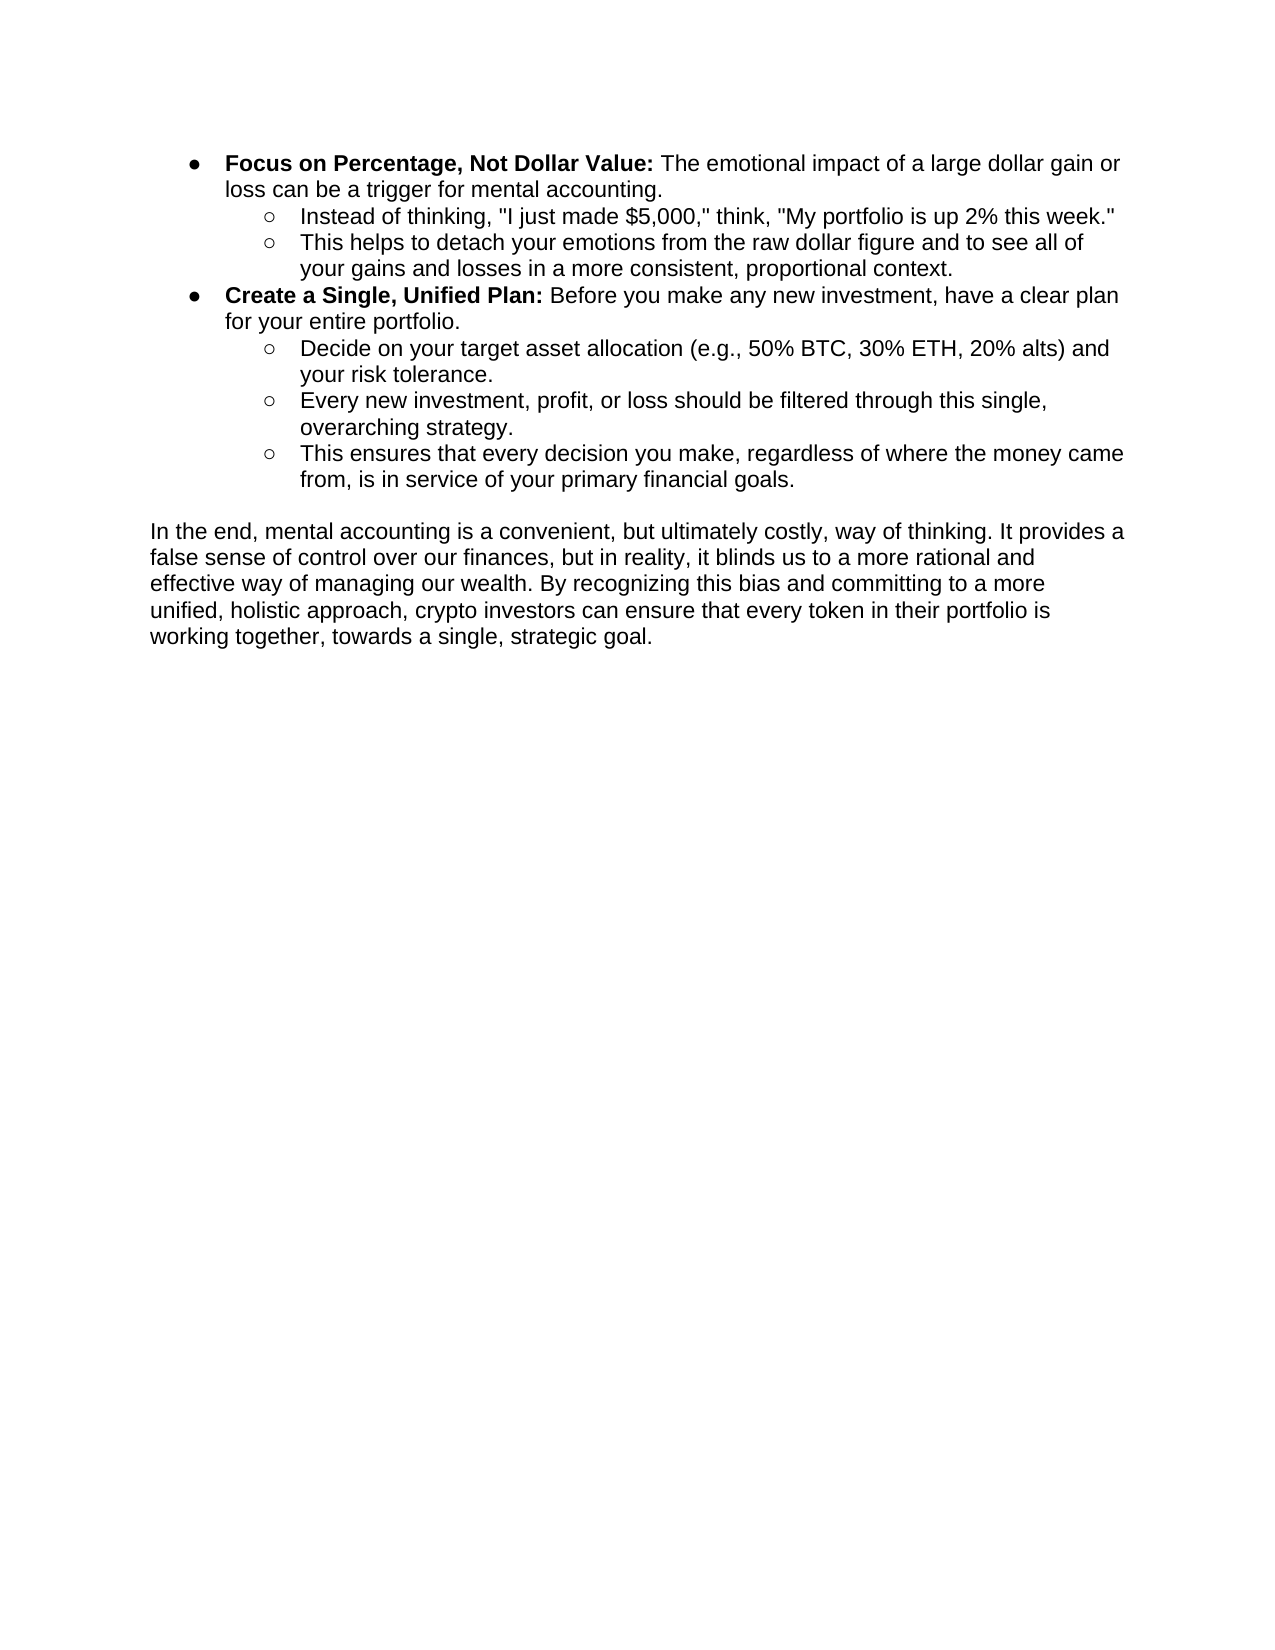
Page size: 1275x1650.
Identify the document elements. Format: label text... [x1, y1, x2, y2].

list Instead of thinking, "I just made $5,000," think, "My portfolio is up 2% this week." [262, 203, 1125, 229]
list This ensures that every decision you make, regardless of where the money came from, is in service of your primary financial goals. [262, 440, 1125, 493]
list Every new investment, profit, or loss should be filtered through this single, overarching strategy. [262, 387, 1125, 440]
text In the end, mental accounting is a convenient, but ultimately costly, way of thinking. It provides a false sense of control over our finances, but in reality, it blinds us to a more rational and effective way of managing our wealth. By recognizing this bias and committing to a more unified, holistic approach, crypto investors can ensure that every token in their portfolio is working together, towards a single, strategic goal. [150, 518, 1125, 649]
list This helps to detach your emotions from the raw dollar figure and to see all of your gains and losses in a more consistent, proportional context. [262, 229, 1125, 282]
list Create a Single, Unified Plan: Before you make any new investment, have a clear plan for your entire portfolio. [187, 282, 1125, 334]
list Focus on Percentage, Not Dollar Value: The emotional impact of a large dollar gain or loss can be a trigger for mental accounting. [187, 150, 1125, 203]
list Decide on your target asset allocation (e.g., 50% BTC, 30% ETH, 20% alts) and your risk tolerance. [262, 334, 1125, 387]
